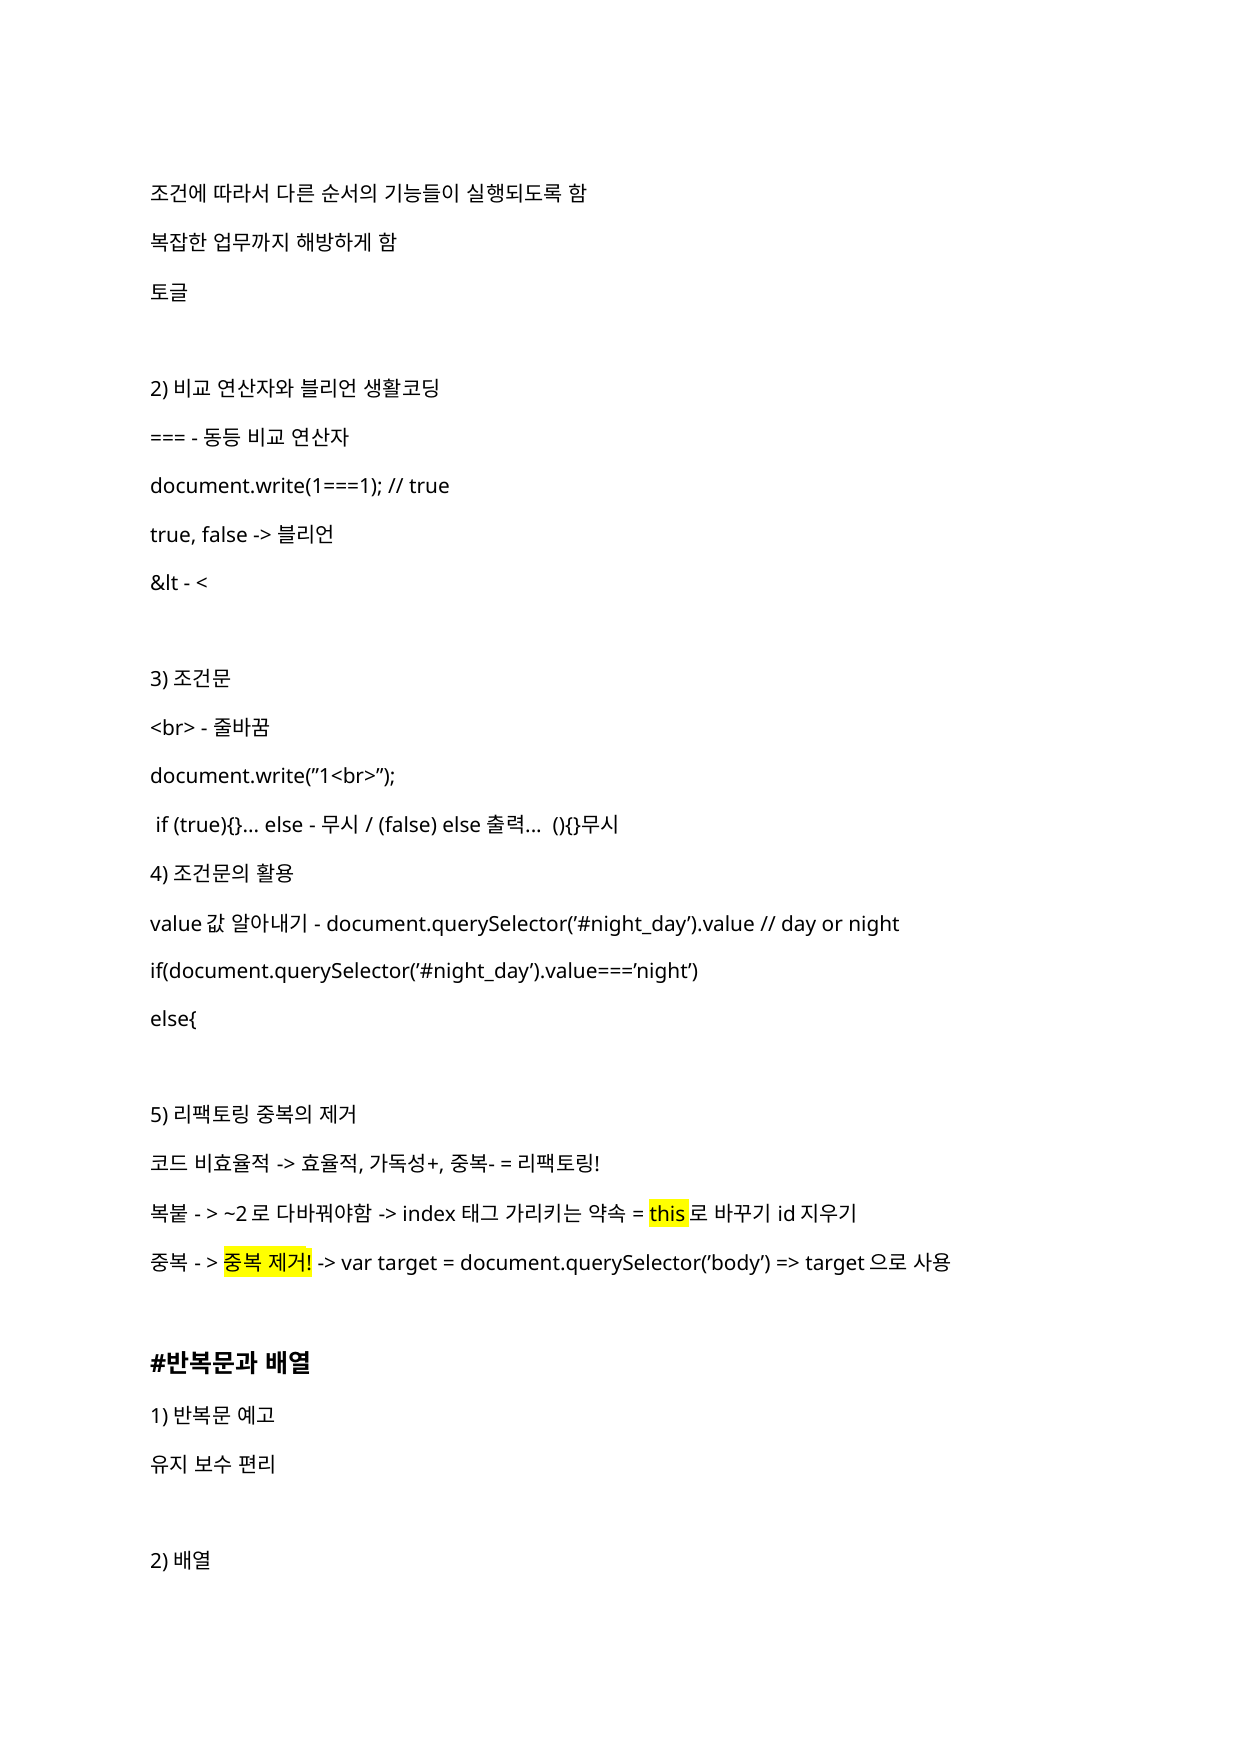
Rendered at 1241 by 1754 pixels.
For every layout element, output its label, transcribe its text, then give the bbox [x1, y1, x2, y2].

text document.write(1===1); // true [150, 471, 1090, 499]
text #반복문과 배열 [150, 1343, 1090, 1379]
text 조건에 따라서 다른 순서의 기능들이 실행되도록 함 [150, 177, 1090, 207]
text else{ [150, 1004, 1090, 1032]
text 4) 조건문의 활용 [150, 858, 1090, 888]
text &lt - < [150, 568, 1090, 596]
text <br> - 줄바꿈 [150, 712, 1090, 742]
text 토글 [150, 276, 1090, 306]
text if(document.querySelector(’#night_day’).value===’night’) [150, 956, 1090, 985]
text true, false -> 블리언 [150, 518, 1090, 549]
text 3) 조건문 [150, 662, 1090, 693]
text === - 동등 비교 연산자 [150, 422, 1090, 452]
text 코드 비효율적 -> 효율적, 가독성+, 중복- = 리팩토링! [150, 1148, 1090, 1178]
text value값 알아내기 - document.querySelector(’#night_day’).value // day or night [150, 907, 1090, 937]
text 유지 보수 편리 [150, 1448, 1090, 1478]
text if (true){}... else - 무시 / (false) else 출력... (){}무시 [150, 808, 1090, 839]
text 2) 비교 연산자와 블리언 생활코딩 [150, 372, 1090, 403]
text 복붙 - > ~2로 다바꿔야함 -> index 태그 가리키는 약속 = this로 바꾸기 id지우기 [150, 1197, 1090, 1227]
text 중복 - > 중복 제거! -> var target = document.querySelector(’body’) => target으로 사용 [306, 1246, 1090, 1277]
text 1) 반복문 예고 [150, 1399, 1090, 1429]
text 5) 리팩토링 중복의 제거 [150, 1098, 1090, 1129]
text 2) 배열 [150, 1545, 1090, 1575]
text document.write(”1<br>”); [150, 761, 1090, 789]
text 복잡한 업무까지 해방하게 함 [150, 226, 1090, 257]
